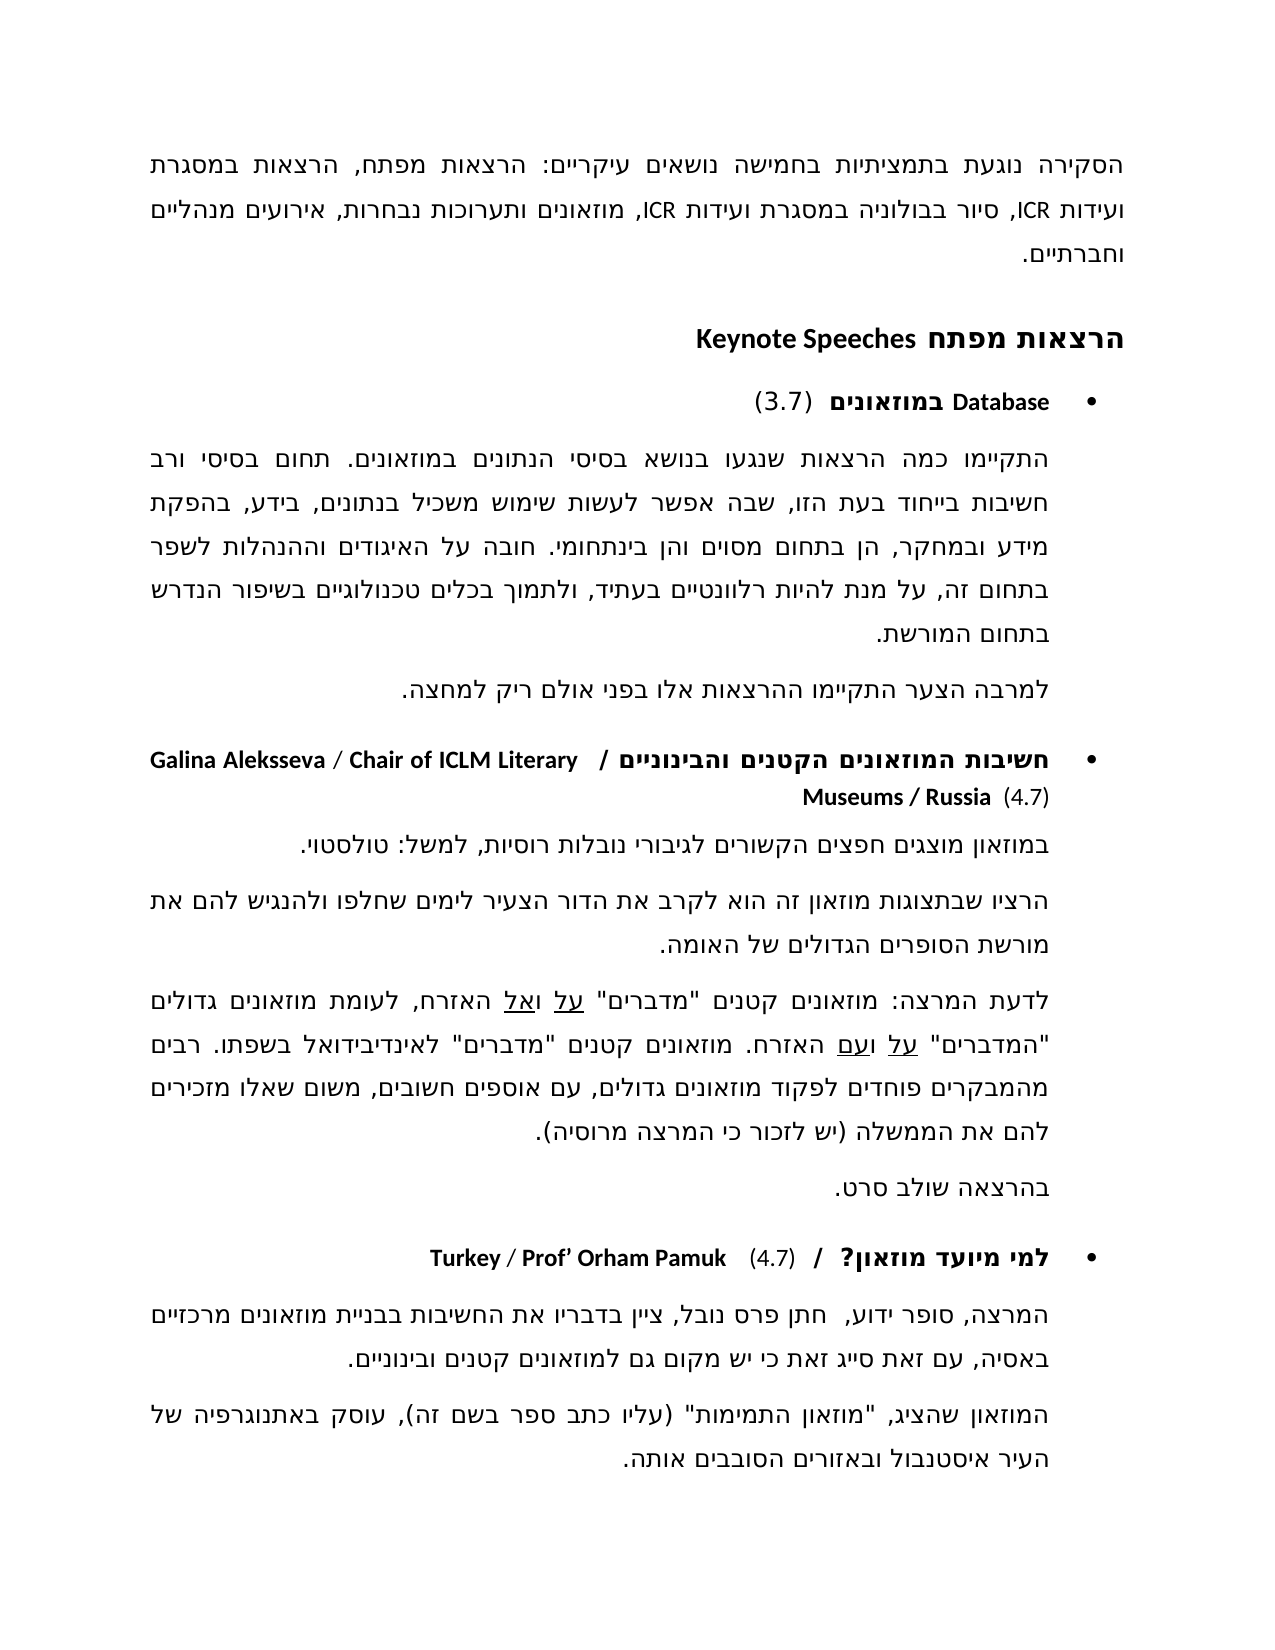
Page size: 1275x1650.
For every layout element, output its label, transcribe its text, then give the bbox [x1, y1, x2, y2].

list Database במוזאונים (3.7) [150, 386, 1087, 417]
list במוזאון מוצגים חפצים הקשורים לגיבורי נובלות רוסיות, למשל: טולסטוי. [150, 830, 1050, 859]
text הסקירה נוגעת בתמציתיות בחמישה נושאים עיקריים: הרצאות מפתח, הרצאות במסגרת ועידות ICR, סיור בבולוניה במסגרת ועידות ICR, מוזאונים ותערוכות נבחרות, אירועים מנהליים וחברתיים. [150, 150, 1125, 268]
list למרבה הצער התקיימו ההרצאות אלו בפני אולם ריק למחצה. [150, 676, 1050, 705]
list הרציו שבתצוגות מוזאון זה הוא לקרב את הדור הצעיר לימים שחלפו ולהנגיש להם את מורשת הסופרים הגדולים של האומה. [150, 886, 1050, 959]
list למי מיועד מוזאון? / Turkey / Prof’ Orham Pamuk (4.7) [150, 1242, 1087, 1273]
list התקיימו כמה הרצאות שנגעו בנושא בסיסי הנתונים במוזאונים. תחום בסיסי ורב חשיבות בייחוד בעת הזו, שבה אפשר לעשות שימוש משכיל בנתונים, בידע, בהפקת מידע ובמחקר, הן בתחום מסוים והן בינתחומי. חובה על האיגודים וההנהלות לשפר בתחום זה, על מנת להיות רלוונטיים בעתיד, ולתמוך בכלים טכנולוגיים בשיפור הנדרש בתחום המורשת. [150, 444, 1050, 648]
list לדעת המרצה: מוזאונים קטנים "מדברים" על ואל האזרח, לעומת מוזאונים גדולים "המדברים" על ועם האזרח. מוזאונים קטנים "מדברים" לאינדיבידואל בשפתו. רבים מהמבקרים פוחדים לפקוד מוזאונים גדולים, עם אוספים חשובים, משום שאלו מזכירים להם את הממשלה (יש לזכור כי המרצה מרוסיה). [150, 986, 1050, 1147]
list המוזאון שהציג, "מוזאון התמימות" (עליו כתב ספר בשם זה), עוסק באתנוגרפיה של העיר איסטנבול ובאזורים הסובבים אותה. [150, 1401, 1050, 1473]
list חשיבות המוזאונים הקטנים והבינוניים / Galina Aleksseva / Chair of ICLM Literary Museums / Russia (4.7) [150, 744, 1087, 811]
list המרצה, סופר ידוע, חתן פרס נובל, ציין בדבריו את החשיבות בבניית מוזאונים מרכזיים באסיה, עם זאת סייג זאת כי יש מקום גם למוזאונים קטנים ובינוניים. [150, 1301, 1050, 1373]
list בהרצאה שולב סרט. [150, 1174, 1050, 1203]
text הרצאות מפתח Keynote Speeches [150, 320, 1125, 356]
